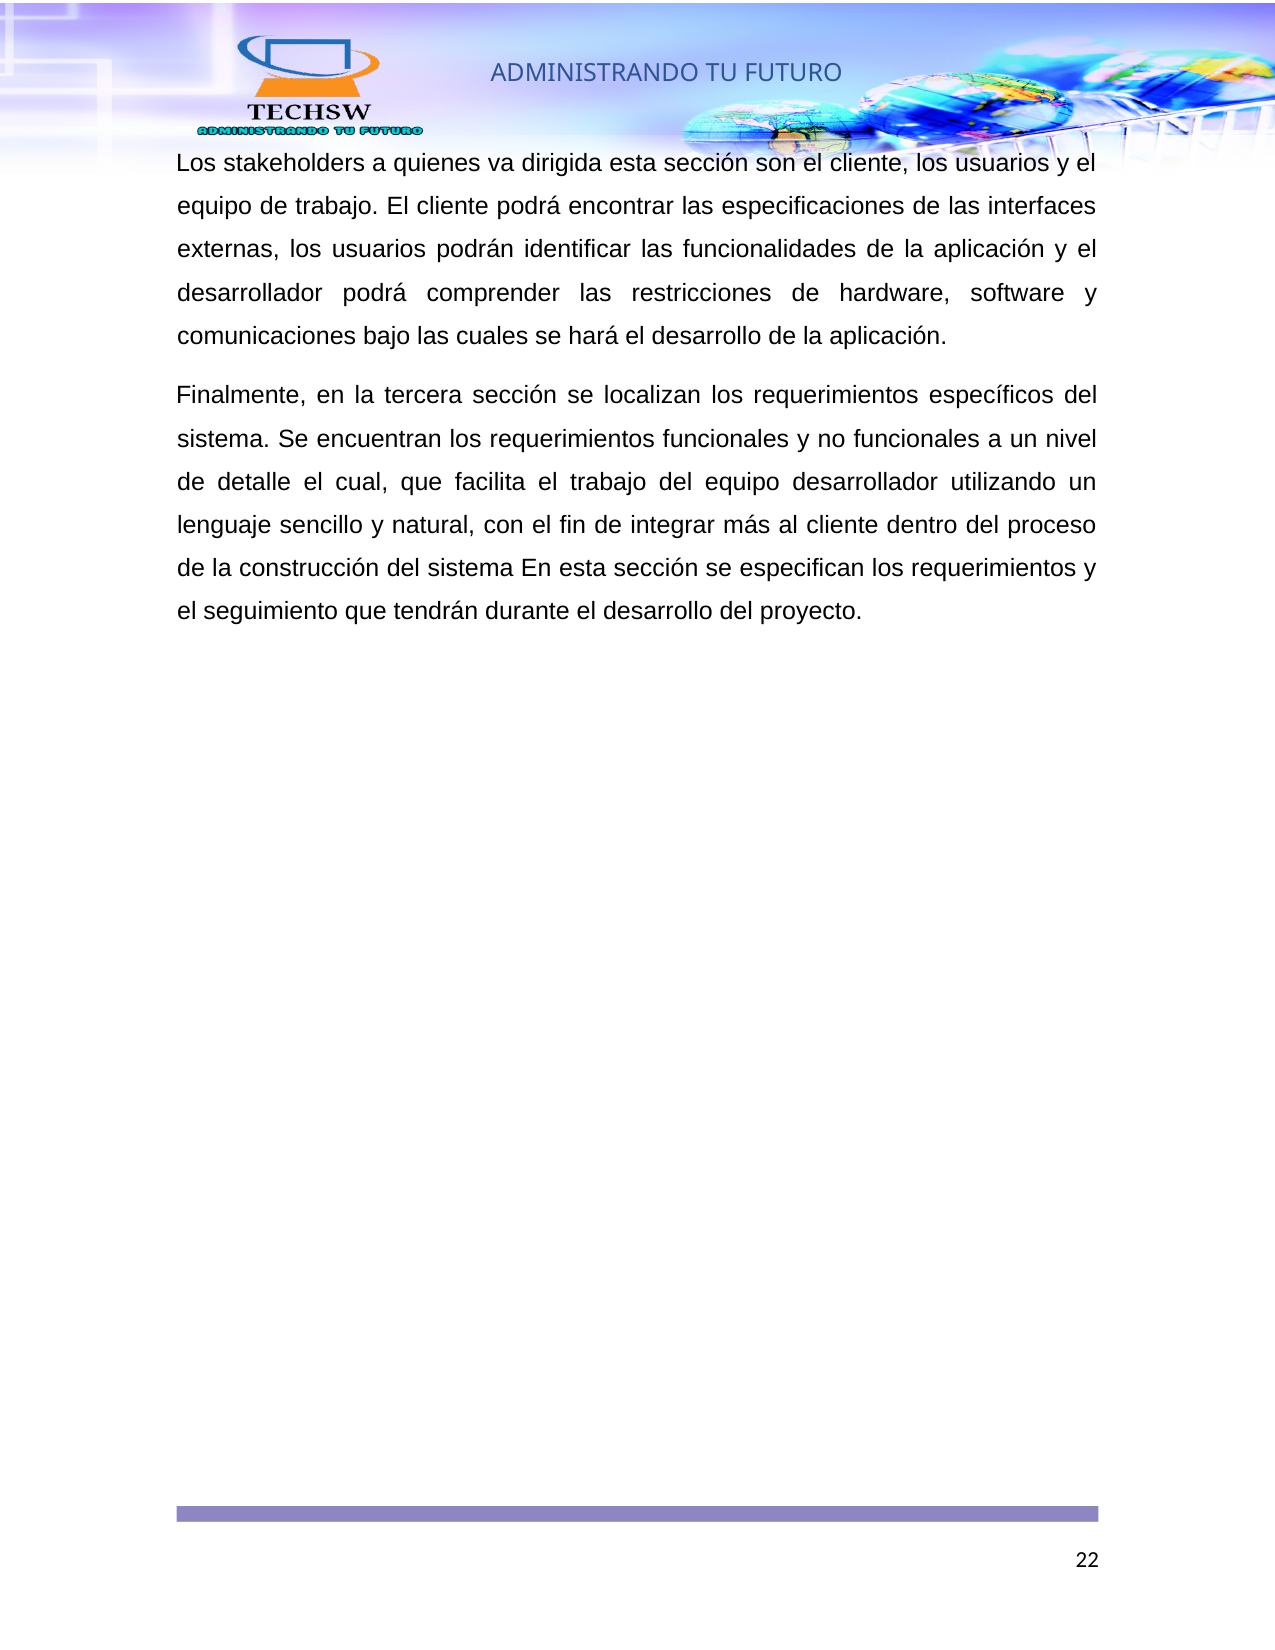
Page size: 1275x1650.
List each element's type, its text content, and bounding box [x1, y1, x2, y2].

picture [176, 1506, 1099, 1524]
text Finalmente, en la tercera sección se localizan los requerimientos específicos del sistema. Se encuentran los requerimientos funcionales y no funcionales a un nivel de detalle el cual, que facilita el trabajo del equipo desarrollador utilizando un lenguaje sencillo y natural, con el fin de integrar más al cliente dentro del proceso de la construcción del sistema En esta sección se especifican los requerimientos y el seguimiento que tendrán durante el desarrollo del proyecto. [176, 380, 1098, 625]
text Los stakeholders a quienes va dirigida esta sección son el cliente, los usuarios y el equipo de trabajo. El cliente podrá encontrar las especificaciones de las interfaces externas, los usuarios podrán identificar las funcionalidades de la aplicación y el desarrollador podrá comprender las restricciones de hardware, software y comunicaciones bajo las cuales se hará el desarrollo de la aplicación. [176, 148, 1098, 349]
picture [0, 3, 1275, 174]
